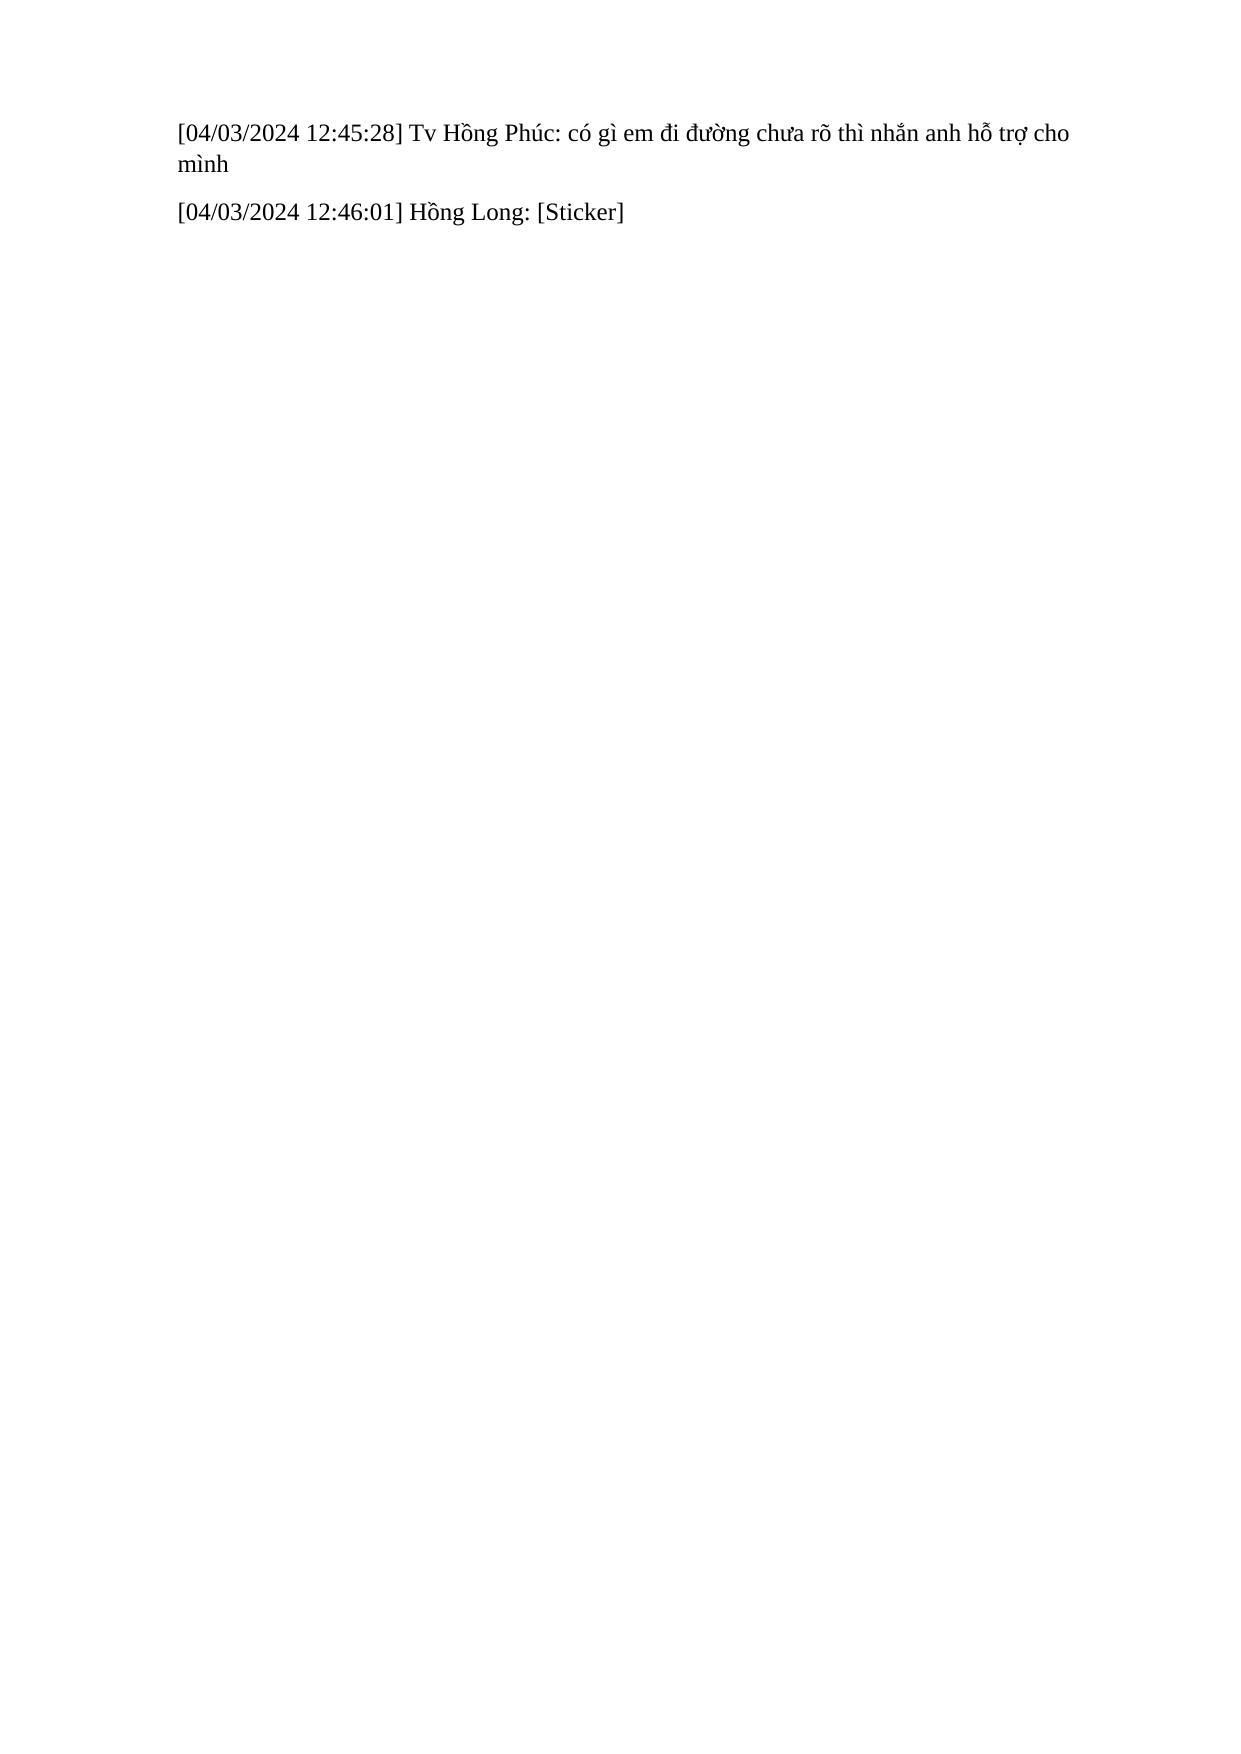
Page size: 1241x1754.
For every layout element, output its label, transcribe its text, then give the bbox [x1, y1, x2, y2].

text [04/03/2024 12:45:28] Tv Hồng Phúc: có gì em đi đường chưa rõ thì nhắn anh hỗ trợ cho mình [177, 118, 1122, 178]
text [04/03/2024 12:46:01] Hồng Long: [Sticker] [177, 197, 1122, 226]
